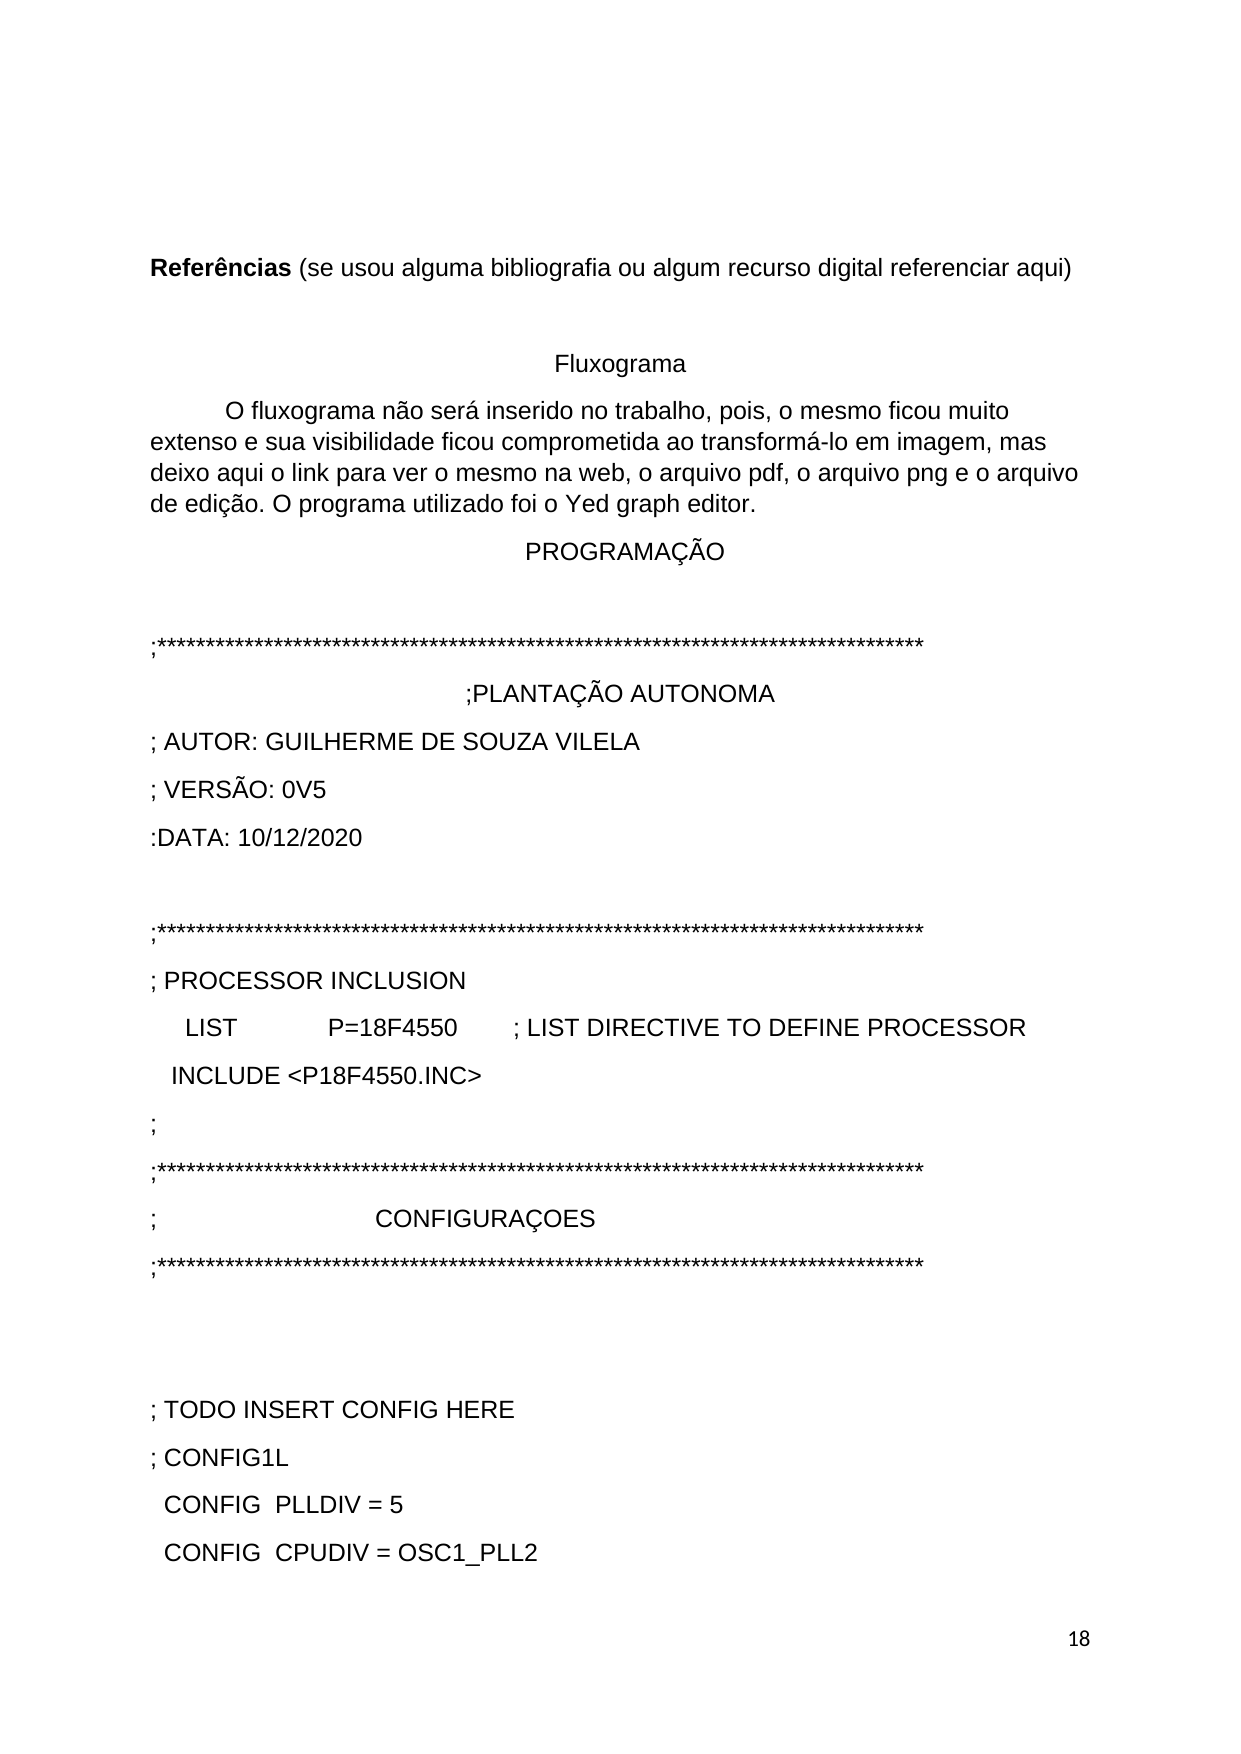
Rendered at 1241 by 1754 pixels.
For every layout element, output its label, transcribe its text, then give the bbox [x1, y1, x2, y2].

text ; CONFIG1L [150, 1443, 1090, 1472]
text O fluxograma não será inserido no trabalho, pois, o mesmo ficou muito extenso e sua visibilidade ficou comprometida ao transformá-lo em imagem, mas deixo aqui o link para ver o mesmo na web, o arquivo pdf, o arquivo png e o arquivo de edição. O programa utilizado foi o Yed graph editor. [150, 396, 1090, 518]
text ; PROCESSOR INCLUSION [150, 966, 1090, 994]
text ;******************************************************************************* [150, 1157, 1090, 1185]
text PROGRAMAÇÃO [150, 537, 1090, 566]
text ;PLANTAÇÃO AUTONOMA [150, 679, 1090, 708]
text ; [150, 1109, 1090, 1138]
text CONFIG PLLDIV = 5 [150, 1491, 1090, 1519]
text ; AUTOR: GUILHERME DE SOUZA VILELA [150, 727, 1090, 756]
text :DATA: 10/12/2020 [150, 823, 1090, 851]
text INCLUDE <P18F4550.INC> [150, 1061, 1090, 1090]
text LIST P=18F4550 ; LIST DIRECTIVE TO DEFINE PROCESSOR [150, 1013, 1090, 1042]
text Referências (se usou alguma bibliografia ou algum recurso digital referenciar aqui) [150, 253, 1090, 282]
text CONFIG CPUDIV = OSC1_PLL2 [150, 1538, 1090, 1567]
text ;******************************************************************************* [150, 918, 1090, 947]
text ;******************************************************************************* [150, 632, 1090, 661]
text Fluxograma [150, 349, 1090, 377]
text ; CONFIGURAÇOES [150, 1204, 1090, 1233]
text ; VERSÃO: 0V5 [150, 775, 1090, 804]
text ;******************************************************************************* [150, 1252, 1090, 1281]
text ; TODO INSERT CONFIG HERE [150, 1395, 1090, 1424]
